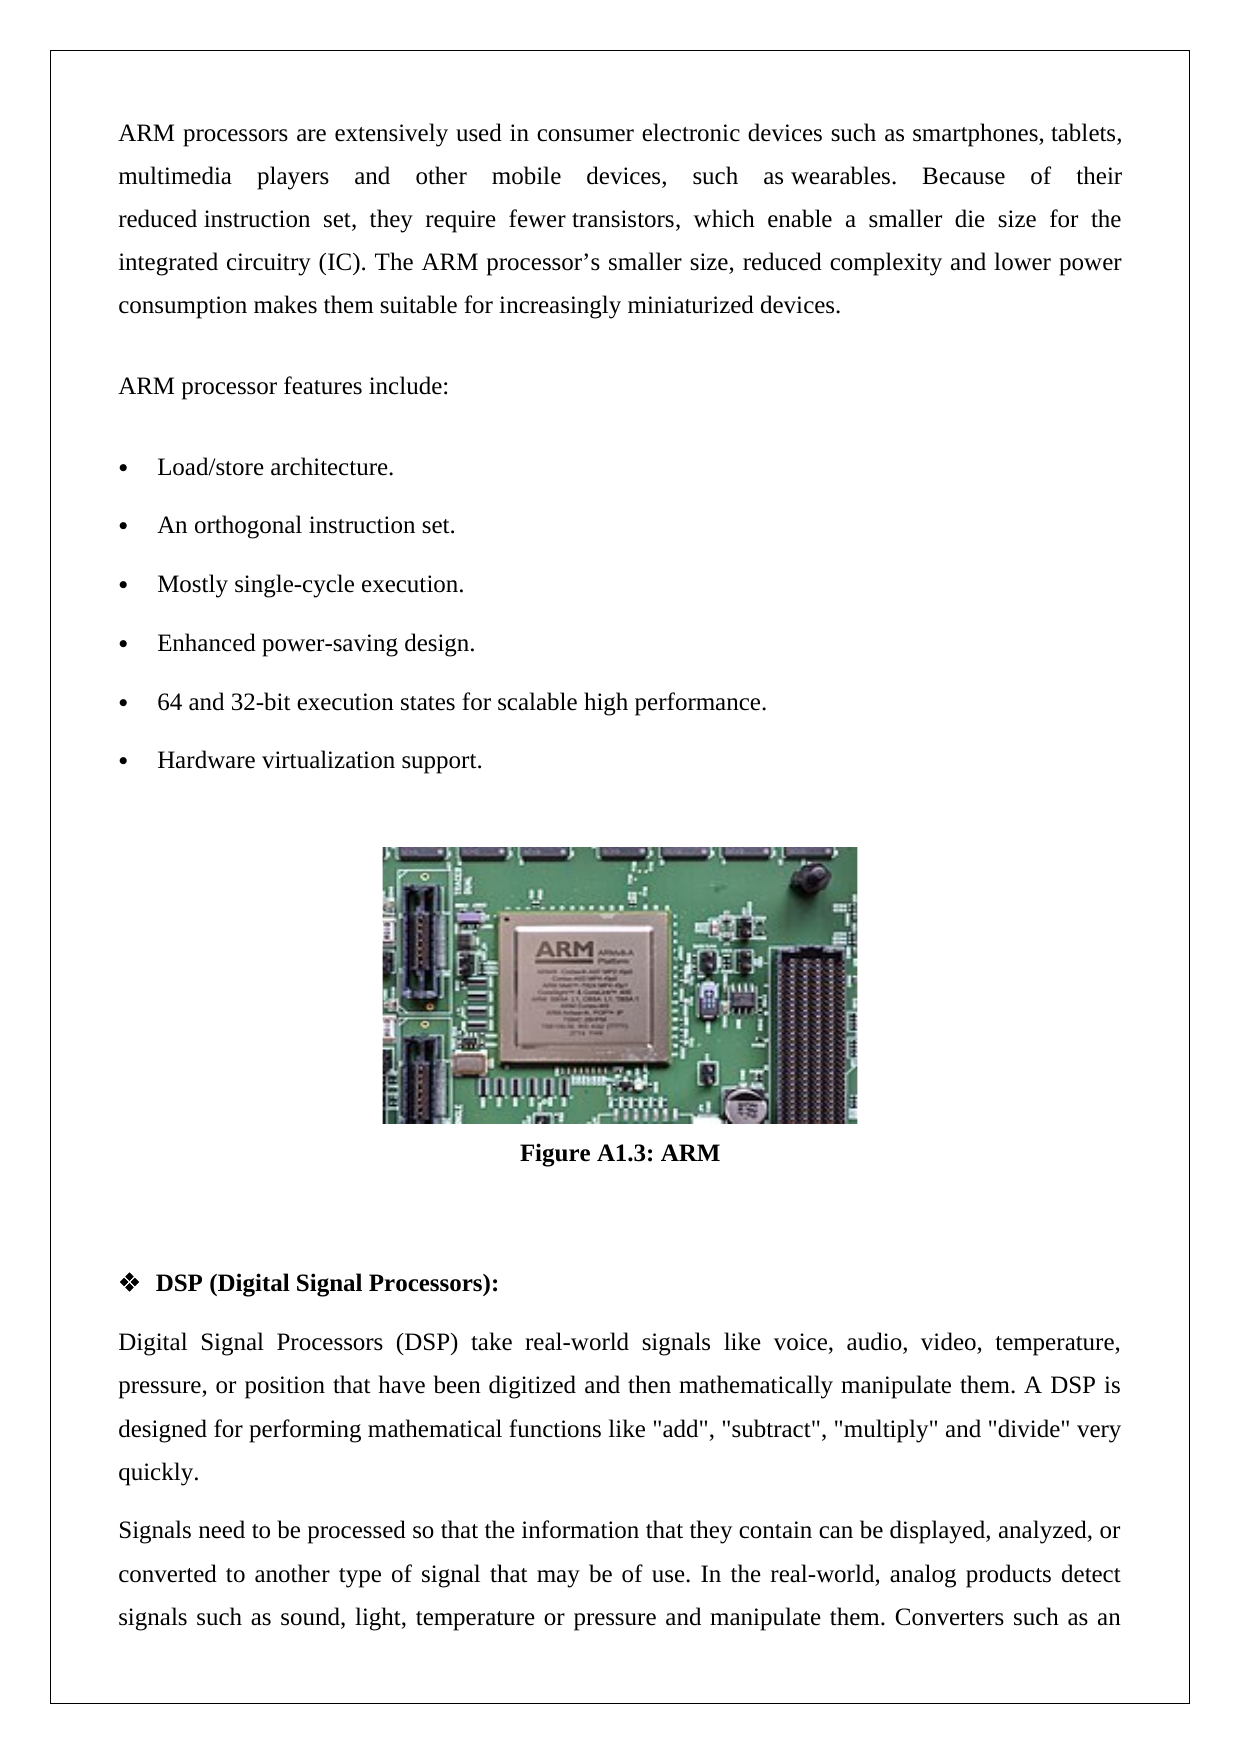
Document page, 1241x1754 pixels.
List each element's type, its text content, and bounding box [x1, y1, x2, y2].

list Load/store architecture. [119, 452, 1122, 481]
list An orthogonal instruction set. [119, 511, 1122, 539]
text ARM processor features include: [118, 371, 1122, 400]
list DSP (Digital Signal Processors): [118, 1268, 1122, 1296]
list Enhanced power-saving design. [119, 628, 1122, 657]
text Figure A1.3: ARM [118, 1138, 1122, 1167]
list Hardware virtualization support. [119, 746, 1122, 774]
text Digital Signal Processors (DSP) take real-world signals like voice, audio, video, temperature, pressure, or position that have been digitized and then mathematically manipulate them. A DSP is designed for performing mathematical functions like "add", "subtract", "multiply" and "divide" very quickly. [118, 1327, 1122, 1486]
list Mostly single-cycle execution. [119, 569, 1122, 598]
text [118, 1516, 1122, 1631]
text ARM processors are extensively used in consumer electronic devices such as smartphones, tablets, multimedia players and other mobile devices, such as wearables. Because of their reduced instruction set, they require fewer transistors, which enable a smaller die size for the integrated circuitry (IC). The ARM processor’s smaller size, reduced complexity and lower power consumption makes them suitable for increasingly miniaturized devices. [118, 118, 1122, 319]
list 64 and 32-bit execution states for scalable high performance. [119, 687, 1122, 716]
picture [382, 847, 858, 1124]
